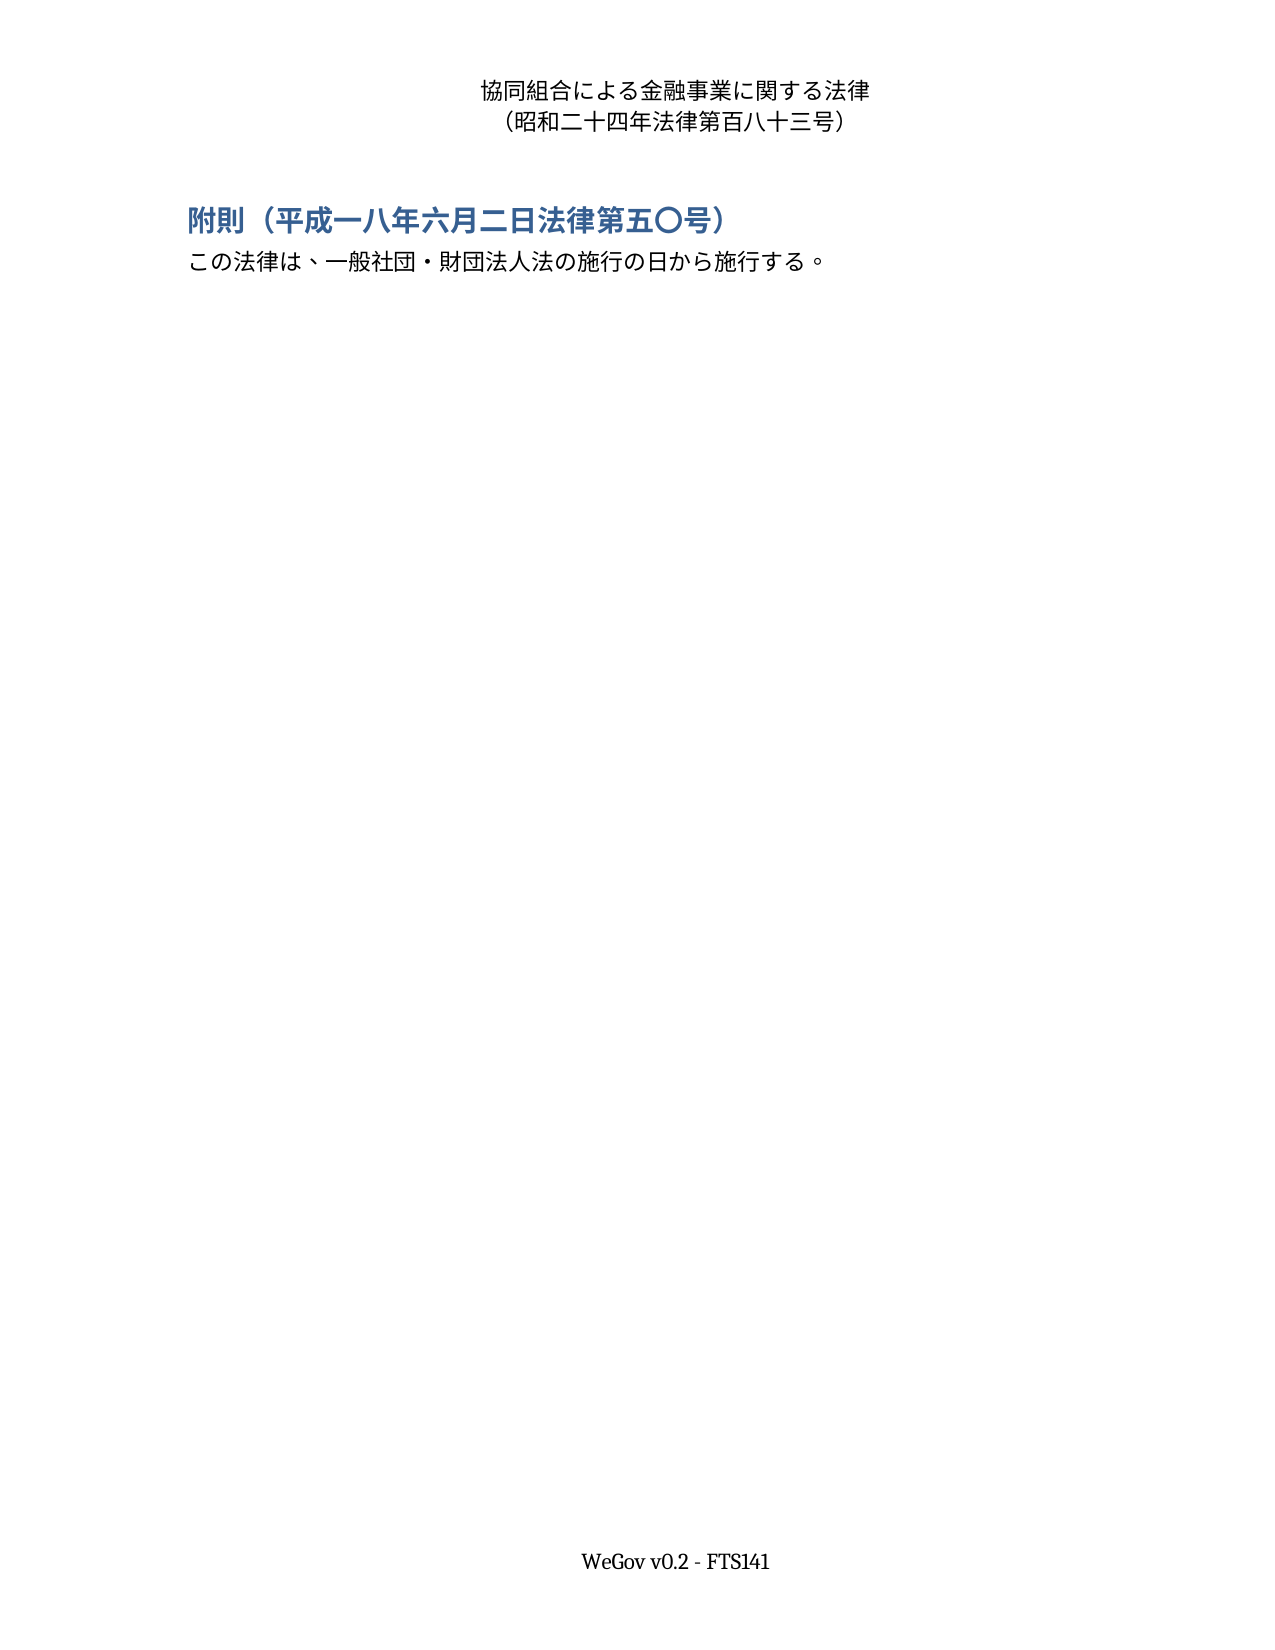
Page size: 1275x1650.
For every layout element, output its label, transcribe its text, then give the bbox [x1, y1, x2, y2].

text この法律は、一般社団・財団法人法の施行の日から施行する。 [187, 246, 1087, 277]
subtitle 附則（平成一八年六月二日法律第五〇号） [187, 200, 1087, 240]
